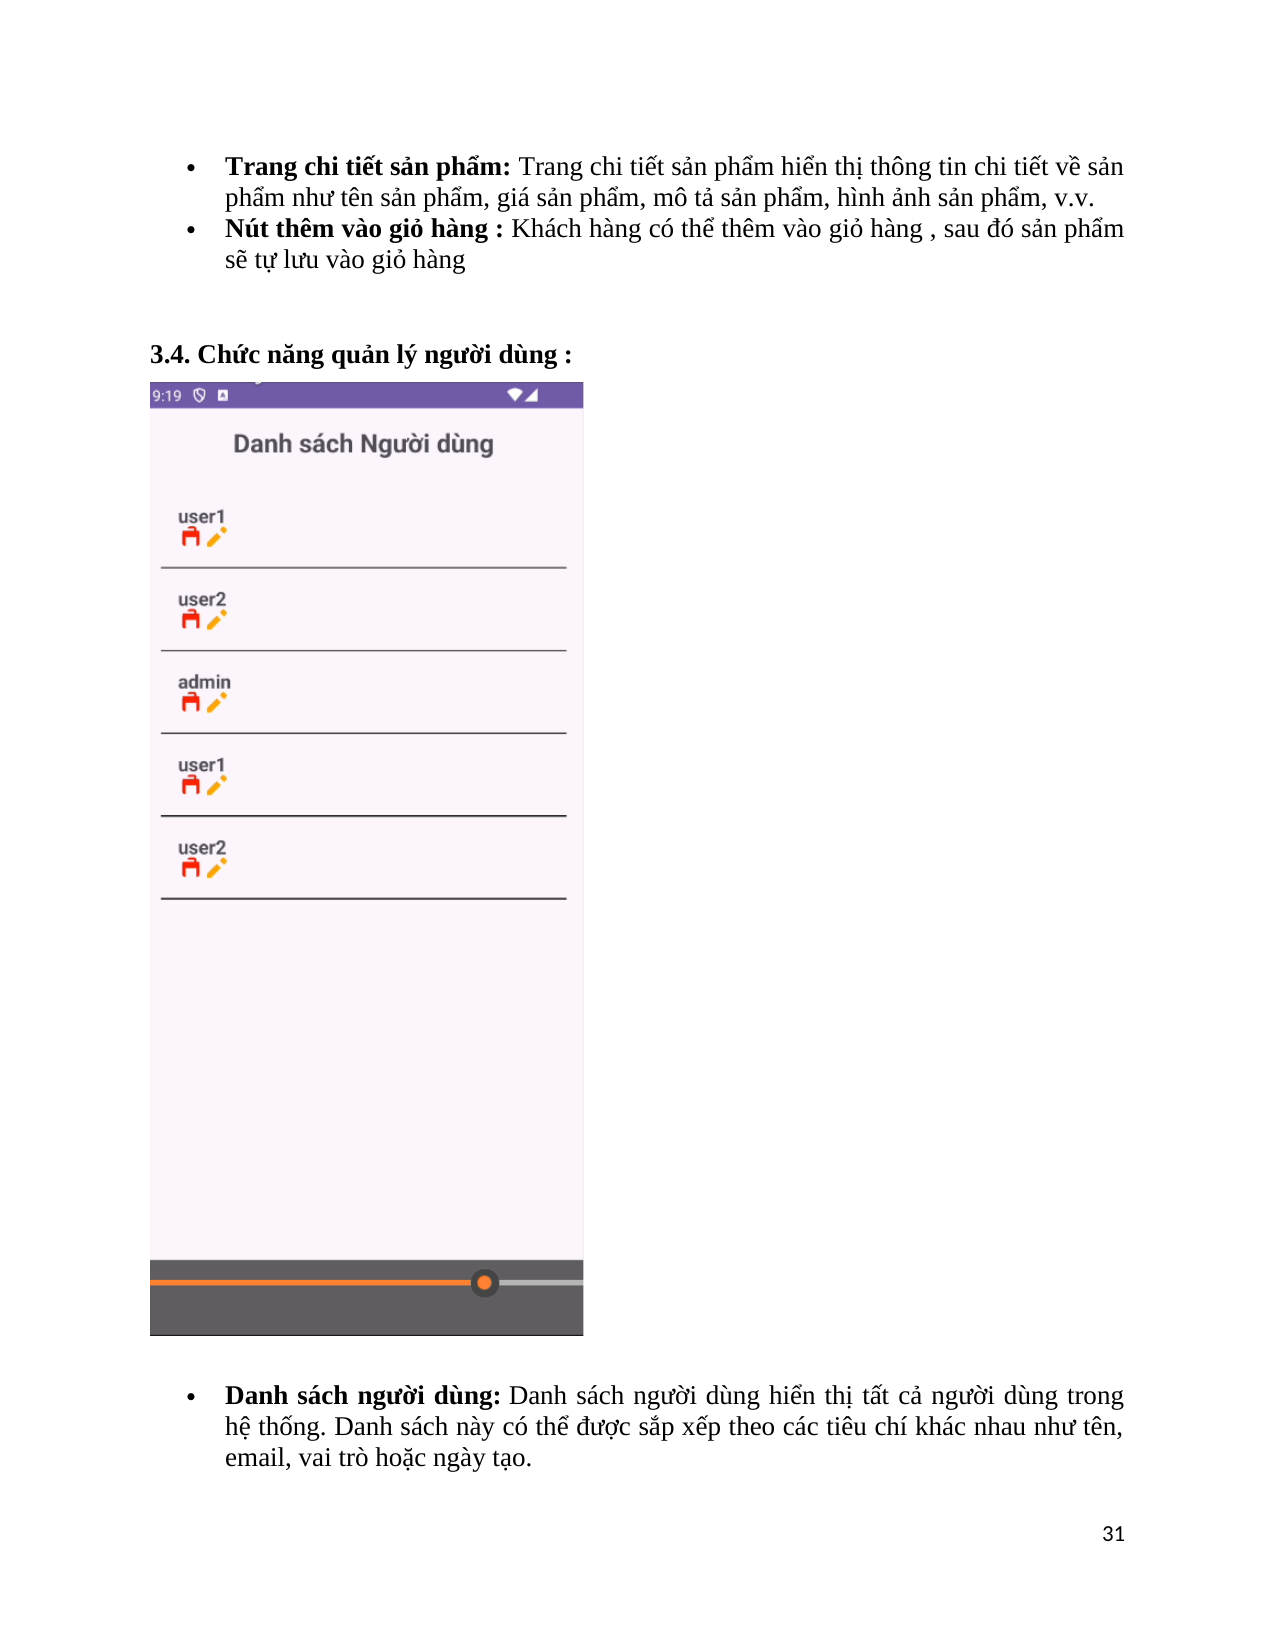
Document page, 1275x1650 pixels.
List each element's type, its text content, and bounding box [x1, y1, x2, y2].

subtitle 3.4. Chức năng quản lý người dùng : [150, 338, 1125, 369]
picture [150, 382, 584, 1336]
list Nút thêm vào giỏ hàng : Khách hàng có thể thêm vào giỏ hàng , sau đó sản phẩm sẽ tự lưu vào giỏ hàng [187, 212, 1125, 274]
list Danh sách người dùng: Danh sách người dùng hiển thị tất cả người dùng trong hệ thống. Danh sách này có thể được sắp xếp theo các tiêu chí khác nhau như tên, email, vai trò hoặc ngày tạo. [187, 1379, 1125, 1472]
list Trang chi tiết sản phẩm: Trang chi tiết sản phẩm hiển thị thông tin chi tiết về sản phẩm như tên sản phẩm, giá sản phẩm, mô tả sản phẩm, hình ảnh sản phẩm, v.v. [187, 150, 1125, 212]
